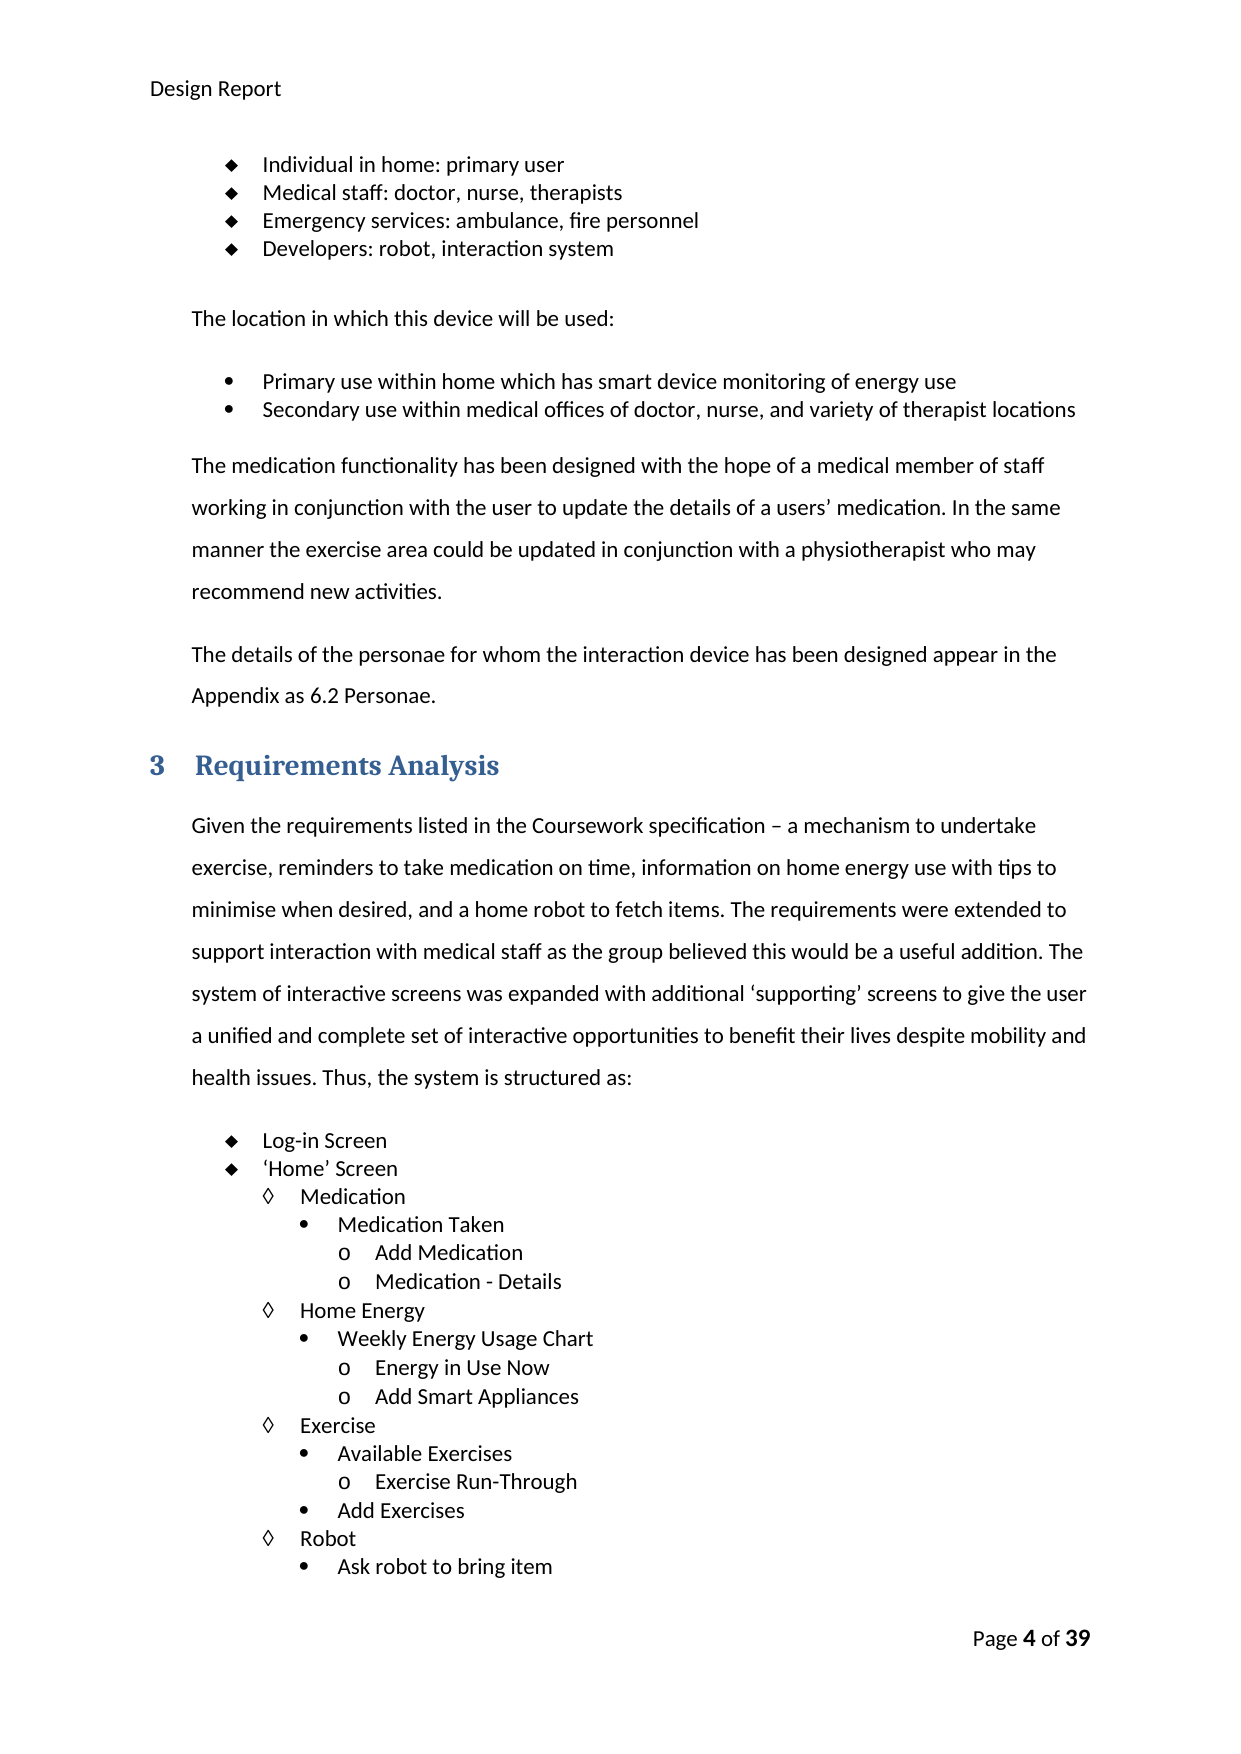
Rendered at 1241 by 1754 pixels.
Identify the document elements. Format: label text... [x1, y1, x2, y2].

text Given the requirements listed in the Coursework specification – a mechanism to undertake exercise, reminders to take medication on time, information on home energy use with tips to minimise when desired, and a home robot to fetch items. The requirements were extended to support interaction with medical staff as the group believed this would be a useful addition. The system of interactive screens was expanded with additional ‘supporting’ screens to give the user a unified and complete set of interactive opportunities to benefit their lives despite mobility and health issues. Thus, the system is structured as: [191, 811, 1090, 1091]
list Available Exercises [300, 1439, 1090, 1467]
list Medication - Details [337, 1267, 1090, 1297]
list Medication Taken [300, 1210, 1090, 1238]
list Individual in home: primary user [225, 150, 1090, 178]
list Medical staff: doctor, nurse, therapists [225, 178, 1090, 206]
list Energy in Use Now [337, 1353, 1090, 1382]
list Log-in Screen [225, 1126, 1090, 1154]
list Secondary use within medical offices of doctor, nurse, and variety of therapist locations [225, 395, 1090, 423]
list Medication [262, 1182, 1090, 1210]
list Robot [262, 1524, 1090, 1552]
text The medication functionality has been designed with the hope of a medical member of staff working in conjunction with the user to update the details of a users’ medication. In the same manner the exercise area could be updated in conjunction with a physiotherapist who may recommend new activities. [191, 451, 1090, 605]
list Exercise Run-Through [337, 1467, 1090, 1496]
list Primary use within home which has smart device monitoring of energy use [225, 367, 1090, 395]
list ‘Home’ Screen [225, 1154, 1090, 1182]
list Ask robot to bring item [300, 1552, 1090, 1580]
list Add Medication [337, 1238, 1090, 1267]
list Add Smart Appliances [337, 1382, 1090, 1411]
text The location in which this device will be used: [191, 304, 1090, 332]
text The details of the personae for whom the interaction device has been designed appear in the Appendix as 6.2 Personae. [191, 640, 1090, 710]
list Weekly Energy Usage Chart [300, 1324, 1090, 1353]
list Add Exercises [300, 1496, 1090, 1524]
list Exercise [262, 1411, 1090, 1439]
list Developers: robot, interaction system [225, 234, 1090, 262]
subtitle Requirements Analysis [150, 749, 1090, 782]
list Emergency services: ambulance, fire personnel [225, 206, 1090, 234]
list Home Energy [262, 1297, 1090, 1324]
